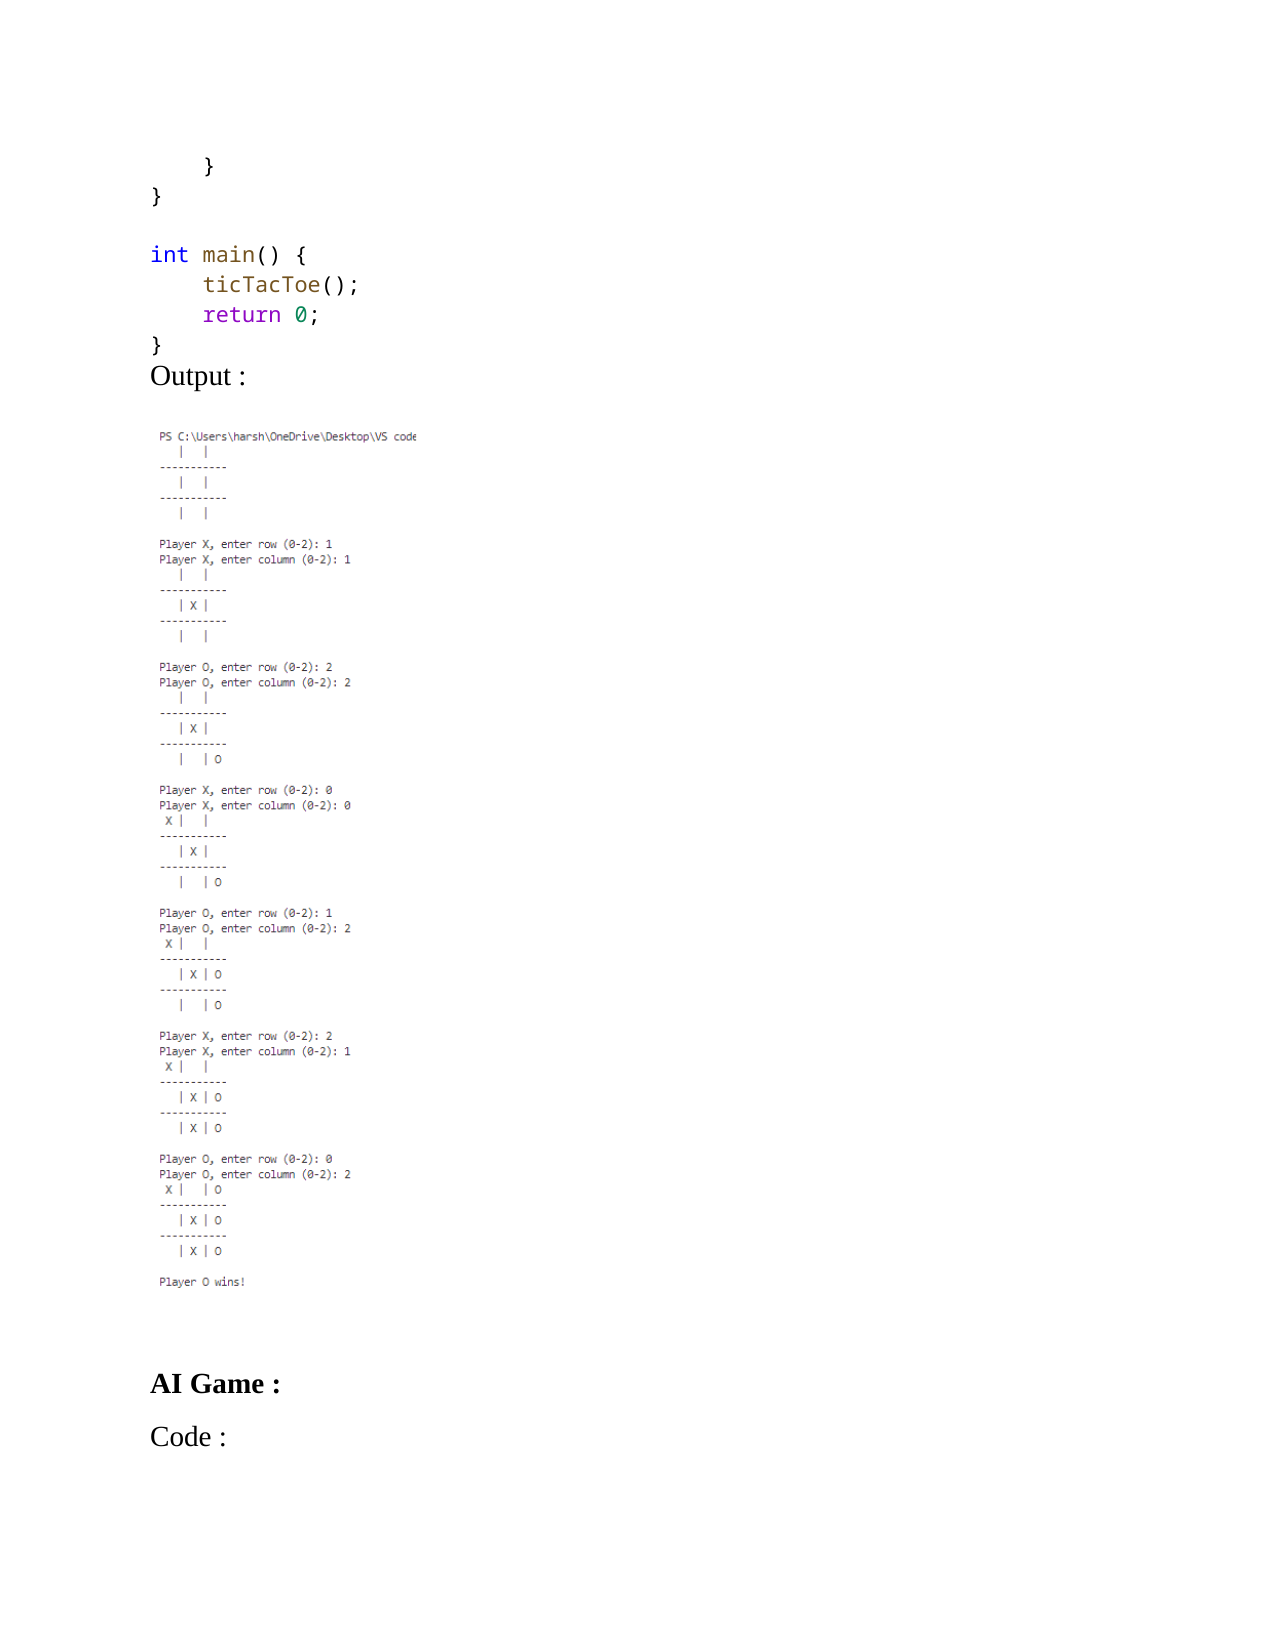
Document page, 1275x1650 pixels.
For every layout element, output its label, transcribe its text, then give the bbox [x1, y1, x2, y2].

picture [150, 420, 417, 1292]
text } [150, 329, 1125, 358]
text } [150, 180, 1125, 209]
text return 0; [150, 299, 1125, 329]
text AI Game : [150, 1367, 1125, 1400]
text } [150, 150, 1125, 180]
text Code : [150, 1419, 1125, 1453]
text Output : [150, 358, 1125, 392]
text ticTacToe(); [150, 269, 1125, 299]
text int main() { [150, 239, 1125, 269]
